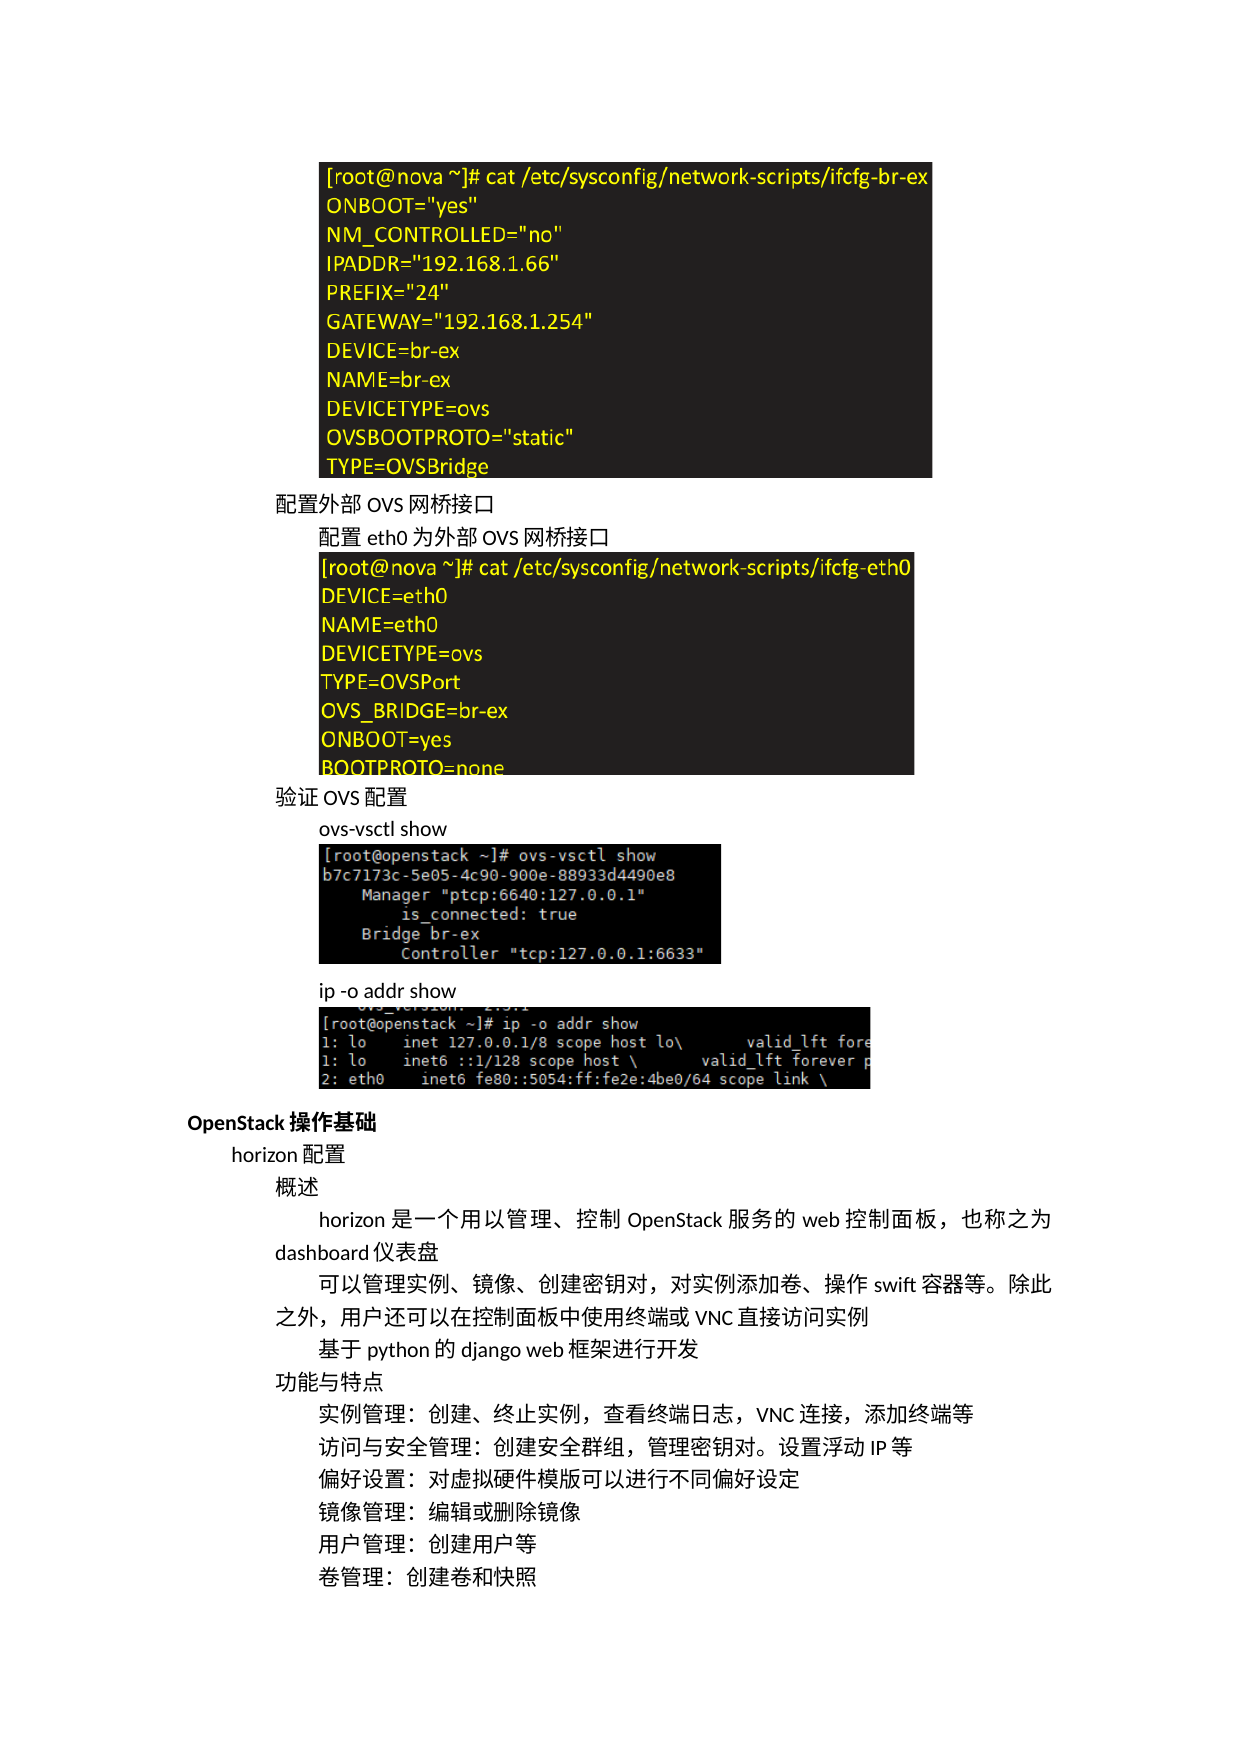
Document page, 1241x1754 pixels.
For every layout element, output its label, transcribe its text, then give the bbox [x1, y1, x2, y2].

text 概述 [231, 1169, 1053, 1202]
text 镜像管理：编辑或删除镜像 [275, 1494, 1053, 1527]
text 实例管理：创建、终止实例，查看终端日志，VNC连接，添加终端等 [275, 1397, 1053, 1429]
picture [318, 552, 915, 775]
text 配置eth0为外部OVS网桥接口 [275, 519, 1053, 552]
text ip -o addr show [275, 974, 1053, 1007]
text 功能与特点 [231, 1364, 1053, 1397]
text 可以管理实例、镜像、创建密钥对，对实例添加卷、操作swift容器等。除此之外，用户还可以在控制面板中使用终端或VNC直接访问实例 [275, 1267, 1053, 1332]
text 访问与安全管理：创建安全群组，管理密钥对。设置浮动IP等 [275, 1429, 1053, 1462]
text 卷管理：创建卷和快照 [275, 1559, 1053, 1592]
text 基于python的django web框架进行开发 [275, 1332, 1053, 1364]
picture [318, 162, 933, 478]
text horizon配置 [187, 1137, 1053, 1169]
text horizon是一个用以管理、控制OpenStack服务的web控制面板，也称之为dashboard仪表盘 [275, 1202, 1053, 1267]
text 配置外部OVS网桥接口 [231, 487, 1053, 519]
text 验证OVS配置 [231, 779, 1053, 812]
text 用户管理：创建用户等 [275, 1527, 1053, 1559]
text 偏好设置：对虚拟硬件模版可以进行不同偏好设定 [275, 1462, 1053, 1494]
text ovs-vsctl show [275, 812, 1053, 844]
picture [318, 844, 722, 964]
text OpenStack操作基础 [187, 1104, 1053, 1137]
picture [318, 1007, 871, 1089]
